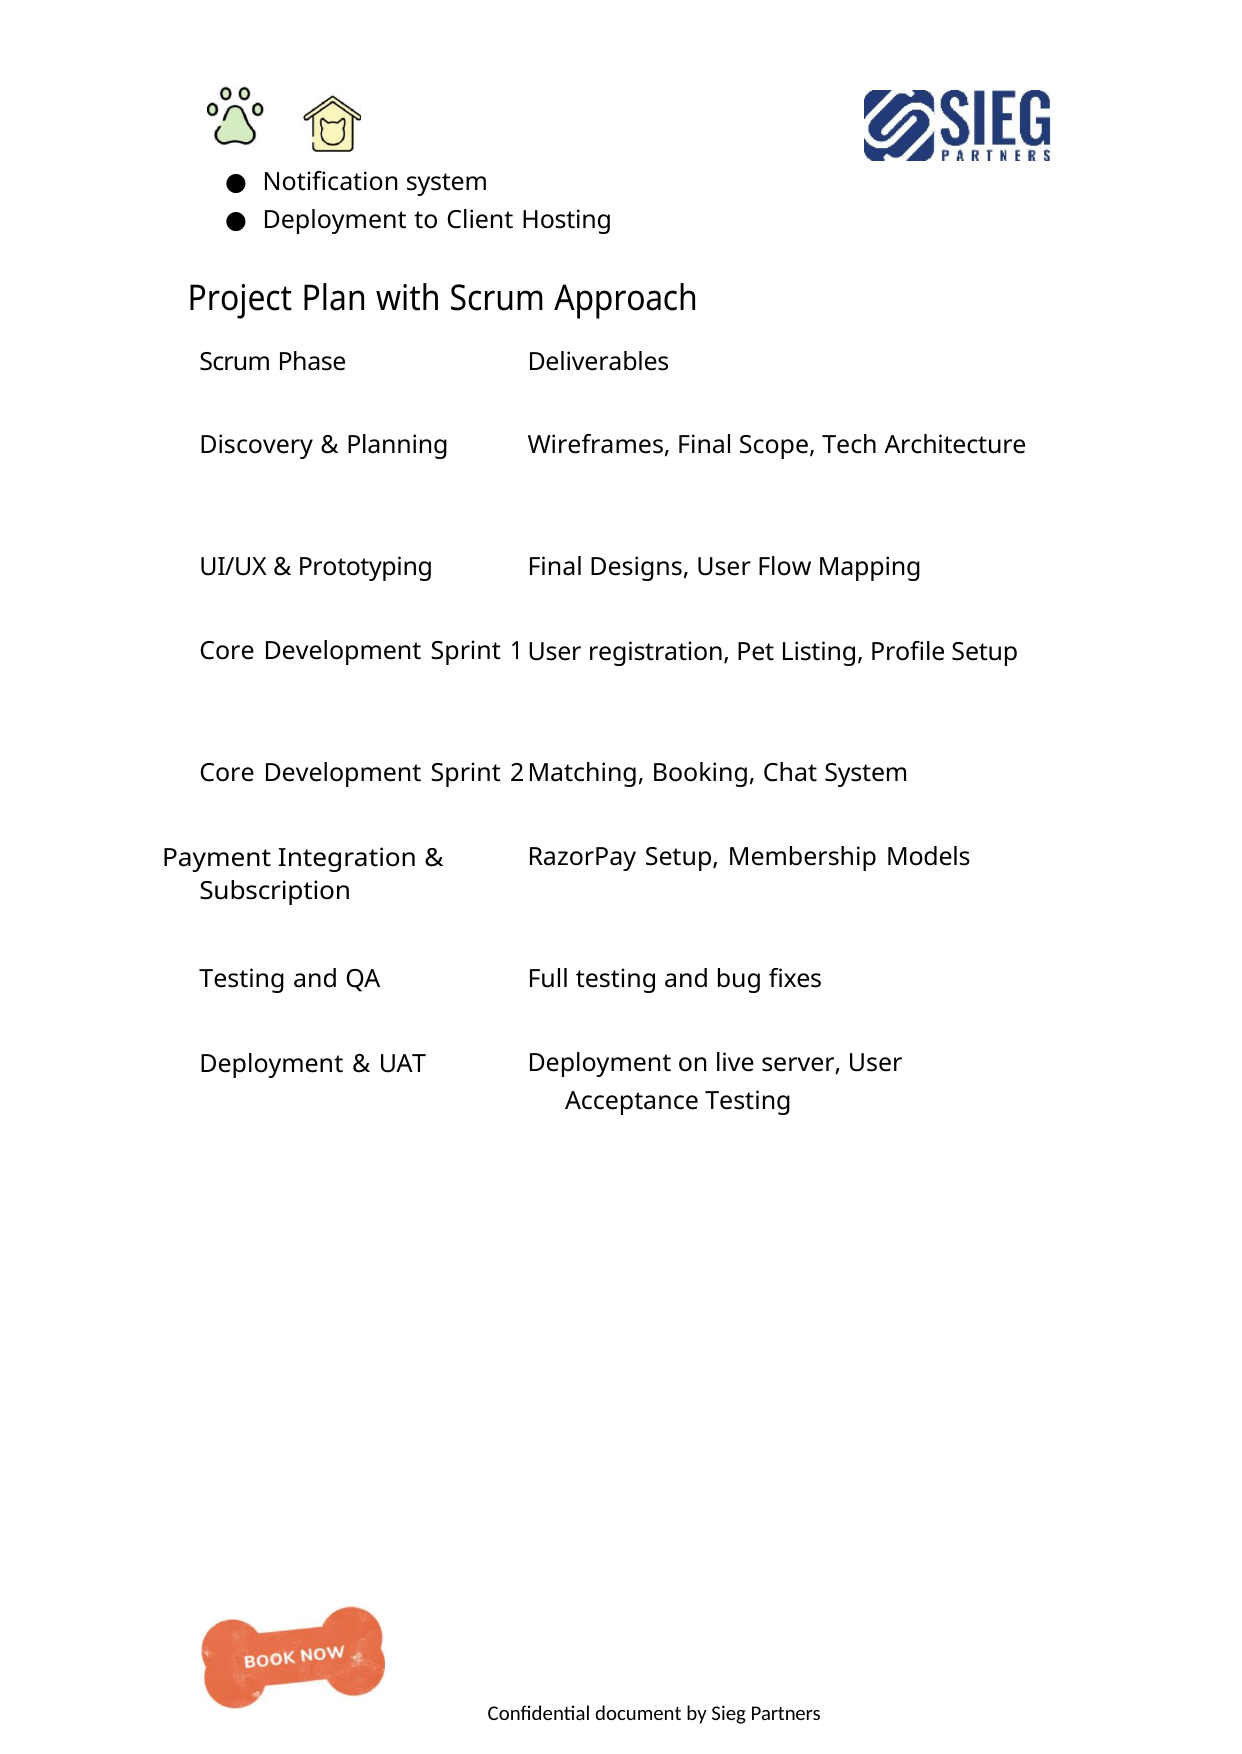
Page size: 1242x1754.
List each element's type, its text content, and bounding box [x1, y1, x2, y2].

table_cell Matching, Booking, Chat System [549, 731, 1027, 816]
table_cell Testing and QA [194, 938, 549, 1022]
table_cell Wireframes, Final Scope, Tech Architecture [549, 403, 1027, 525]
table_cell Final Designs, User Flow Mapping [549, 525, 1027, 609]
picture [207, 86, 362, 152]
table_cell RazorPay Setup, Membership Models [549, 816, 1027, 937]
table_cell UI/UX & Prototyping [194, 525, 549, 609]
table_cell Payment Integration & Subscription [194, 816, 549, 937]
picture [200, 1606, 386, 1709]
picture [864, 90, 1050, 160]
table_cell Deployment on live server, User Acceptance Testing [549, 1022, 1027, 1119]
table_cell Discovery & Planning [194, 403, 549, 525]
table_cell Core Development Sprint 2 [194, 731, 549, 816]
table_cell Deployment & UAT [194, 1022, 549, 1119]
table_cell Core Development Sprint 1 [194, 609, 549, 731]
table_cell User registration, Pet Listing, Profile Setup [549, 609, 1027, 731]
list Notification system [225, 160, 1227, 198]
list Deployment to Client Hosting [225, 198, 1227, 236]
table_header Scrum Phase [194, 344, 549, 403]
subtitle Project Plan with Scrum Approach [187, 273, 1227, 321]
table_cell Full testing and bug fixes [549, 938, 1027, 1022]
table_header Deliverables [549, 344, 1027, 403]
